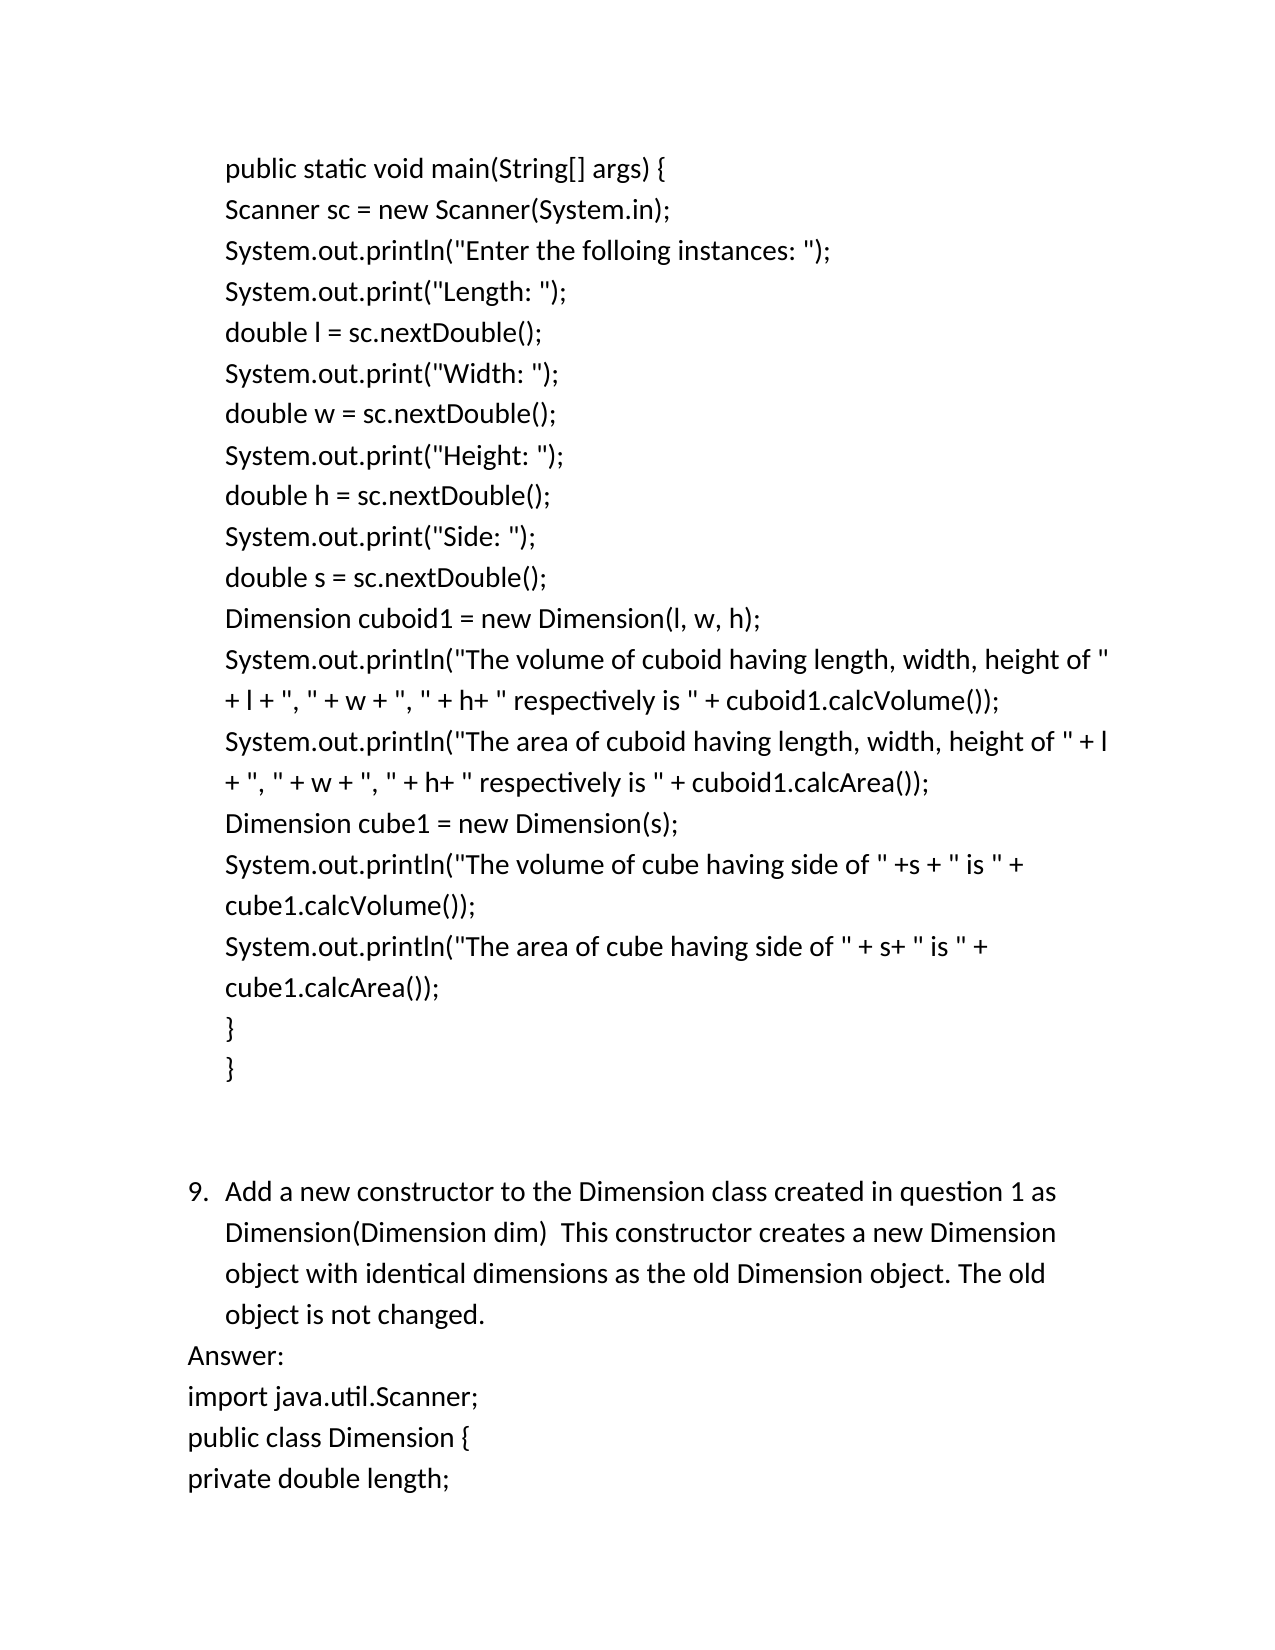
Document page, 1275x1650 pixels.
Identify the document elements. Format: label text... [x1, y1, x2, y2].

text import java.util.Scanner; [187, 1378, 1125, 1414]
text System.out.print("Side: "); [225, 518, 1125, 554]
text } [225, 1051, 1125, 1086]
text double w = sc.nextDouble(); [225, 396, 1125, 431]
text System.out.println("The volume of cube having side of " +s + " is " + cube1.calcVolume()); [225, 846, 1125, 922]
text System.out.print("Length: "); [225, 273, 1125, 308]
text Answer: [187, 1337, 1125, 1373]
text System.out.println("The volume of cuboid having length, width, height of " + l + ", " + w + ", " + h+ " respectively is " + cuboid1.calcVolume()); [225, 641, 1125, 718]
text System.out.print("Width: "); [225, 355, 1125, 390]
text Dimension cuboid1 = new Dimension(l, w, h); [225, 600, 1125, 636]
text double l = sc.nextDouble(); [225, 314, 1125, 349]
text System.out.print("Height: "); [225, 437, 1125, 472]
text } [225, 1010, 1125, 1045]
text double s = sc.nextDouble(); [225, 559, 1125, 595]
text Scanner sc = new Scanner(System.in); [225, 191, 1125, 227]
text public static void main(String[] args) { [225, 150, 1125, 186]
list Add a new constructor to the Dimension class created in question 1 as Dimension(Dimension dim) This constructor creates a new Dimension object with identical dimensions as the old Dimension object. The old object is not changed. [187, 1173, 1125, 1332]
text Dimension cube1 = new Dimension(s); [225, 805, 1125, 841]
text System.out.println("The area of cuboid having length, width, height of " + l + ", " + w + ", " + h+ " respectively is " + cuboid1.calcArea()); [225, 723, 1125, 800]
text System.out.println("Enter the folloing instances: "); [225, 232, 1125, 267]
text public class Dimension { [187, 1419, 1125, 1455]
text double h = sc.nextDouble(); [225, 477, 1125, 513]
text private double length; [187, 1460, 1125, 1496]
text System.out.println("The area of cube having side of " + s+ " is " + cube1.calcArea()); [225, 928, 1125, 1004]
